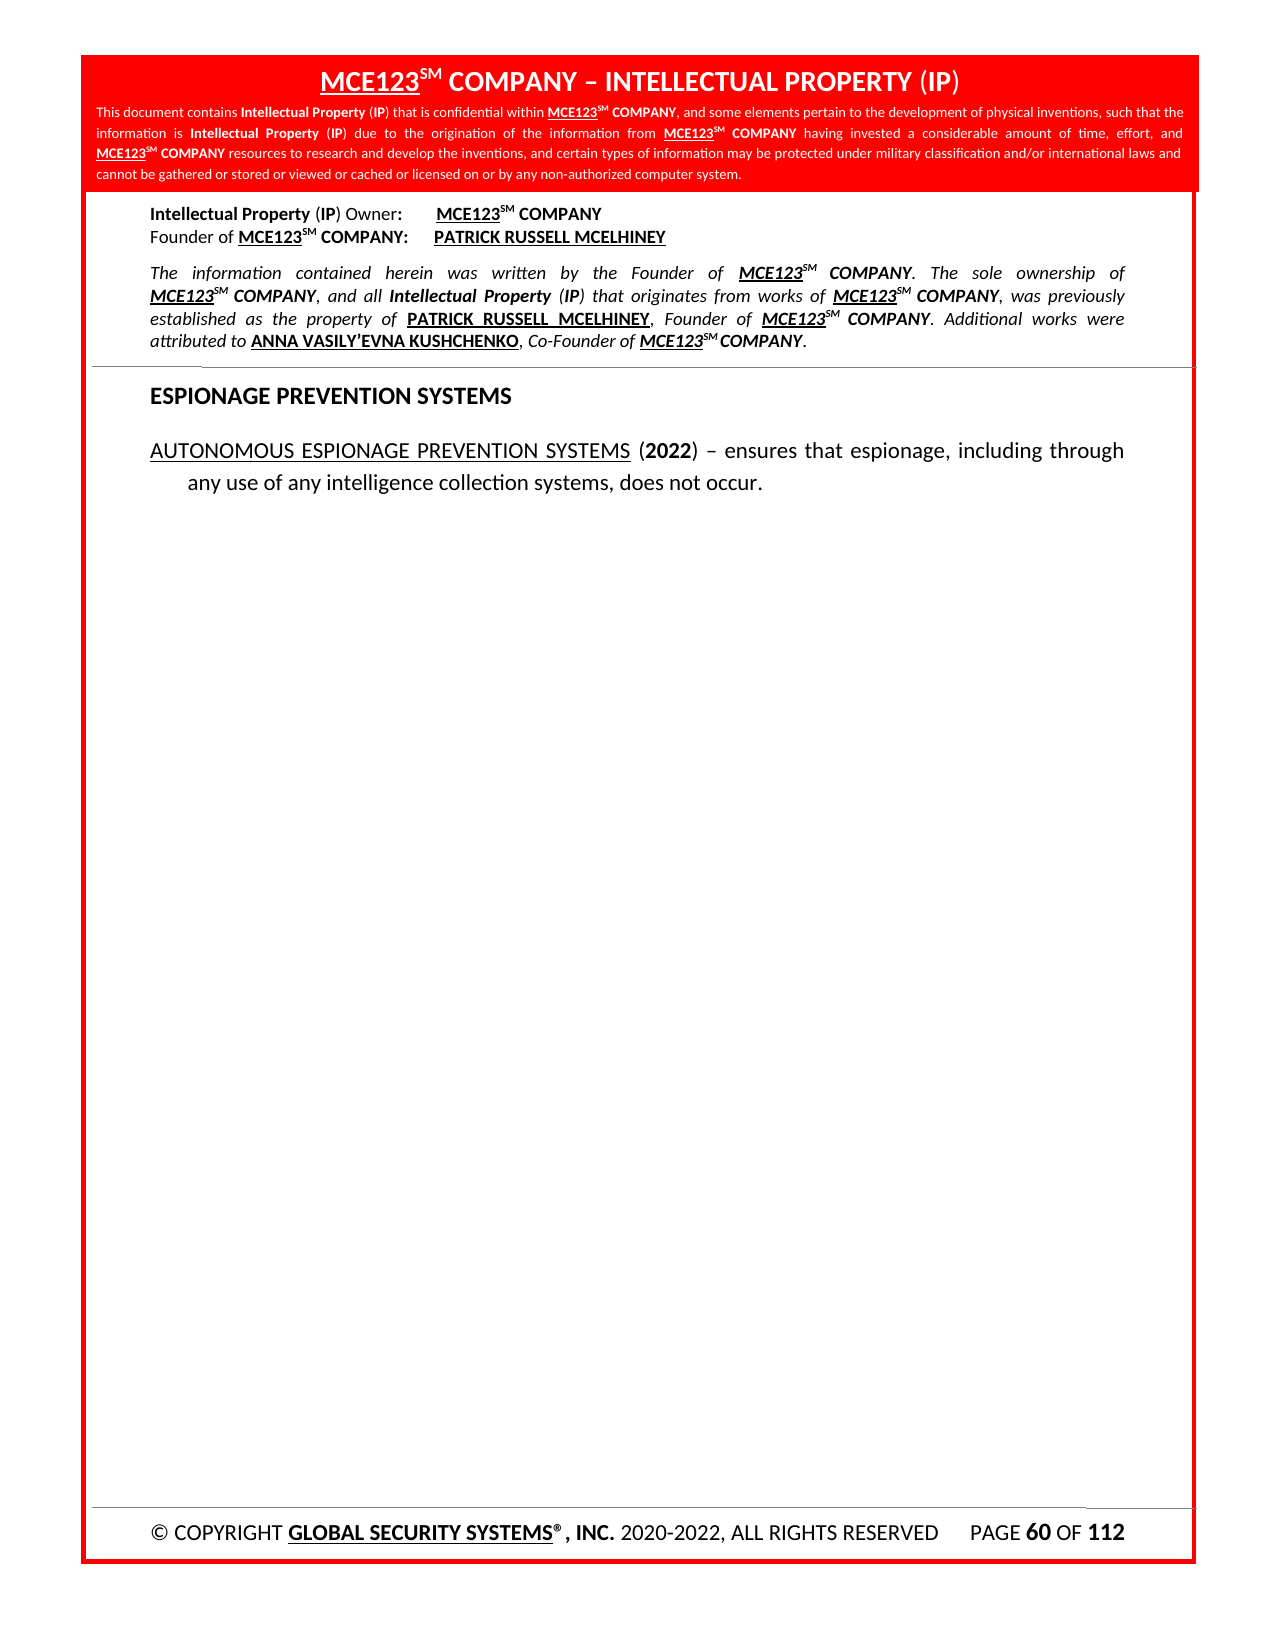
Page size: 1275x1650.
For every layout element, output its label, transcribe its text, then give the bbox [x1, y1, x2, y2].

text ESPIONAGE PREVENTION SYSTEMS [150, 381, 1125, 411]
text AUTONOMOUS ESPIONAGE PREVENTION SYSTEMS (2022) – ensures that espionage, including through any use of any intelligence collection systems, does not occur. [150, 436, 1125, 497]
